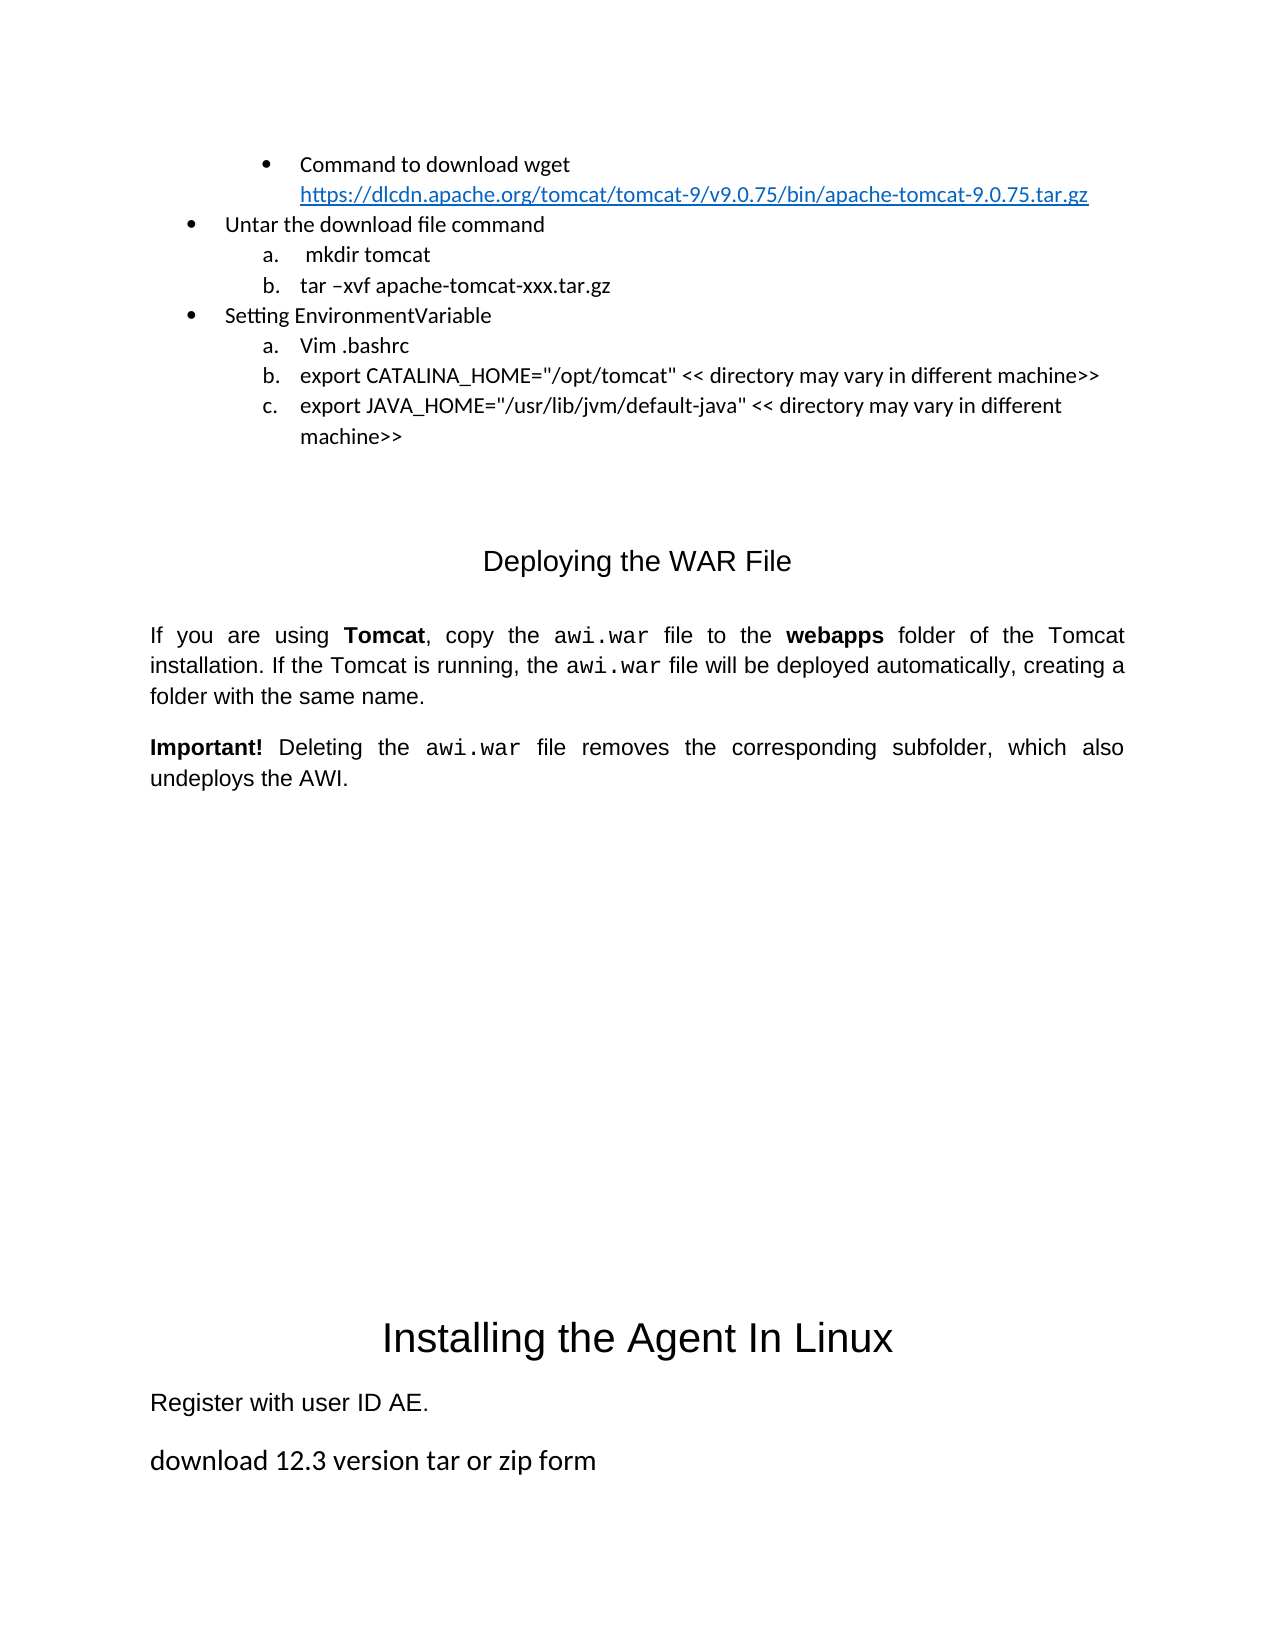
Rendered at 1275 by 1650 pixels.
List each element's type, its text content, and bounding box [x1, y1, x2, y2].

list tar –xvf apache-tomcat-xxx.tar.gz [262, 271, 1125, 299]
text download 12.3 version tar or zip form [150, 1442, 1125, 1477]
text Installing the Agent In Linux [150, 1313, 1125, 1361]
list export JAVA_HOME="/usr/lib/jvm/default-java" << directory may vary in different machine>> [262, 392, 1125, 450]
list export CATALINA_HOME="/opt/tomcat" << directory may vary in different machine>> [262, 361, 1125, 389]
text Register with user ID AE. [150, 1388, 1125, 1417]
list mkdir tomcat [262, 241, 1125, 269]
text If you are using Tomcat, copy the awi.war file to the webapps folder of the Tomcat installation. If the Tomcat is running, the awi.war file will be deployed automatically, creating a folder with the same name. [150, 622, 1125, 709]
text Important! Deleting the awi.war file removes the corresponding subfolder, which also undeploys the AWI. [150, 734, 1125, 791]
list Untar the download file command [187, 210, 1125, 238]
list Setting EnvironmentVariable [187, 301, 1125, 329]
text Deploying the WAR File [150, 544, 1125, 578]
list Command to download wget https://dlcdn.apache.org/tomcat/tomcat-9/v9.0.75/bin/apache-tomcat-9.0.75.tar.gz [262, 150, 1125, 208]
list Vim .bashrc [262, 331, 1125, 359]
